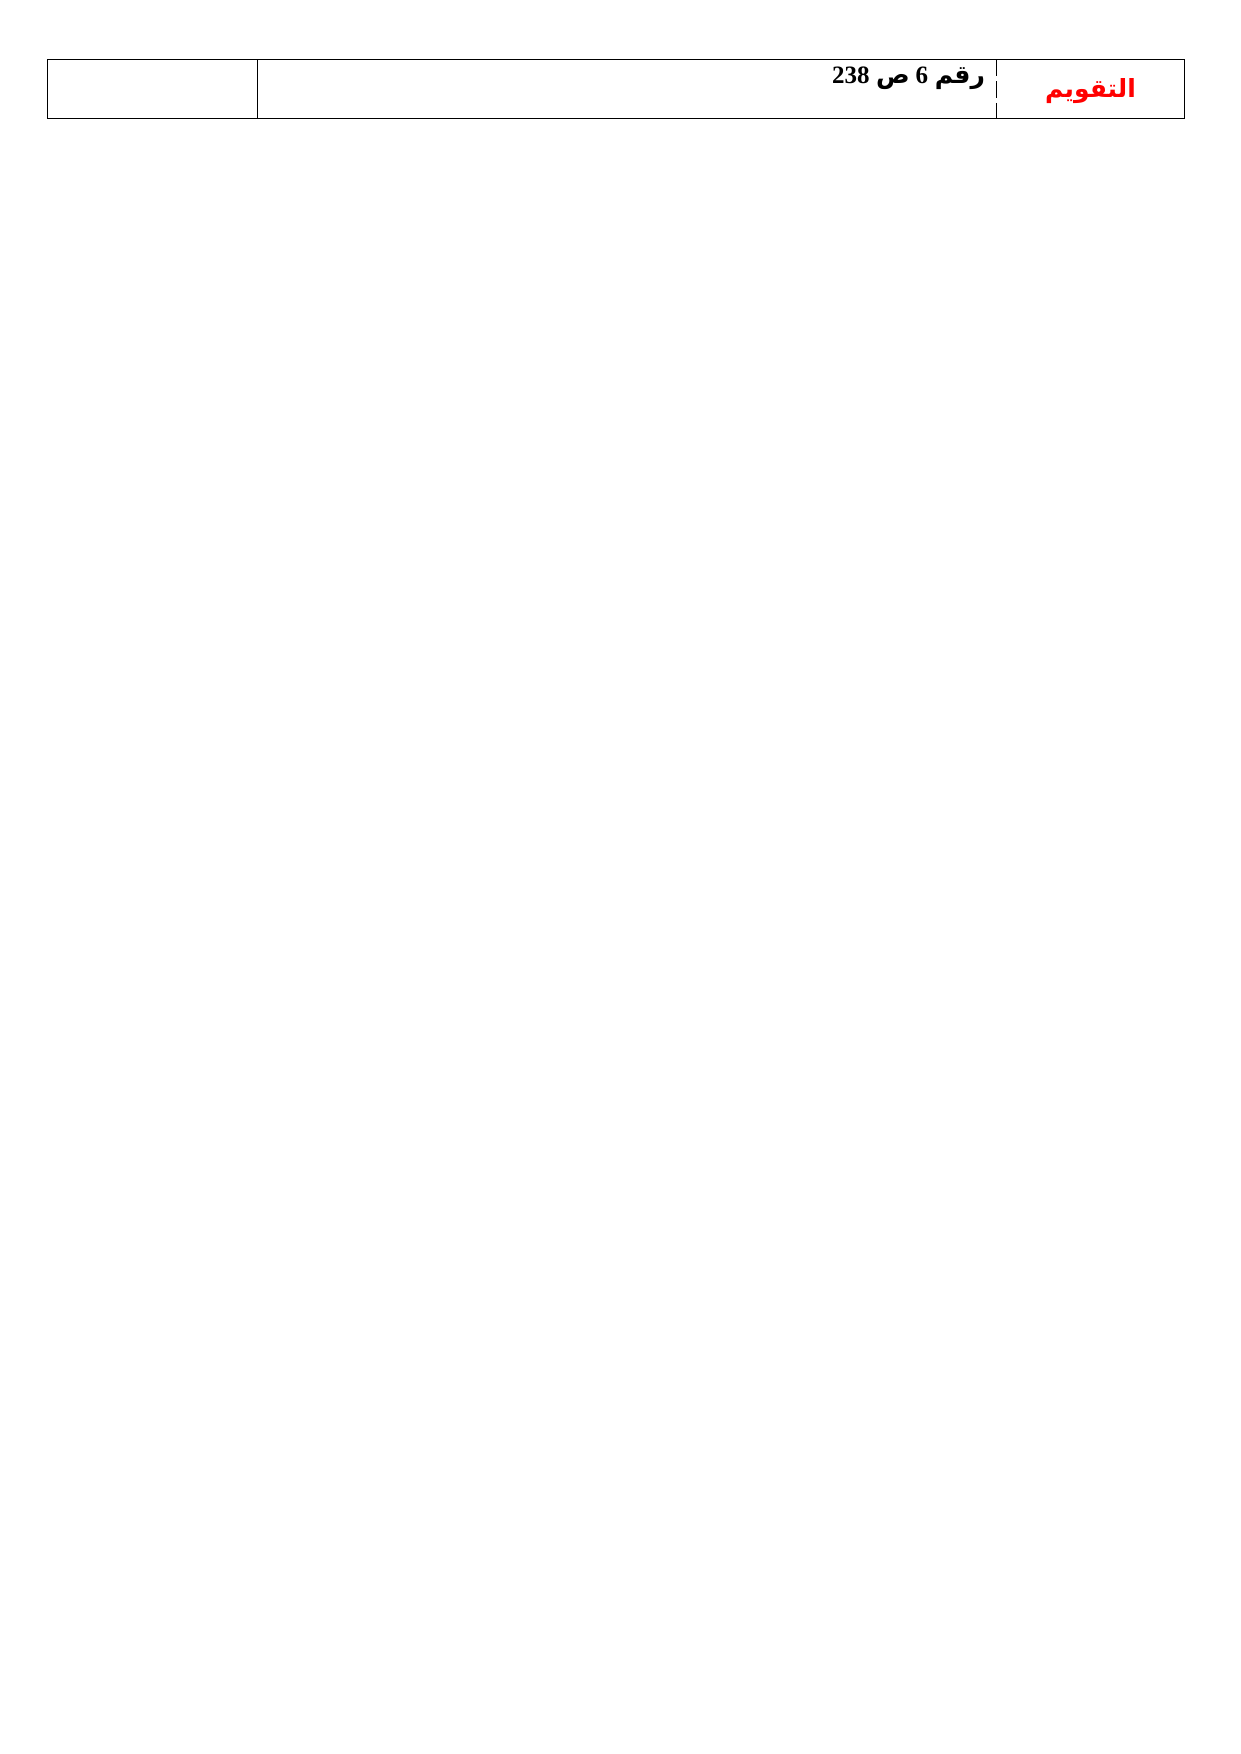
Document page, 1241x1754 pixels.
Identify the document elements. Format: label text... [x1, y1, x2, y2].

table_cell [48, 60, 257, 118]
table_cell رقم 6 ص 238 [258, 60, 996, 118]
table_cell التقويم [996, 60, 1184, 118]
